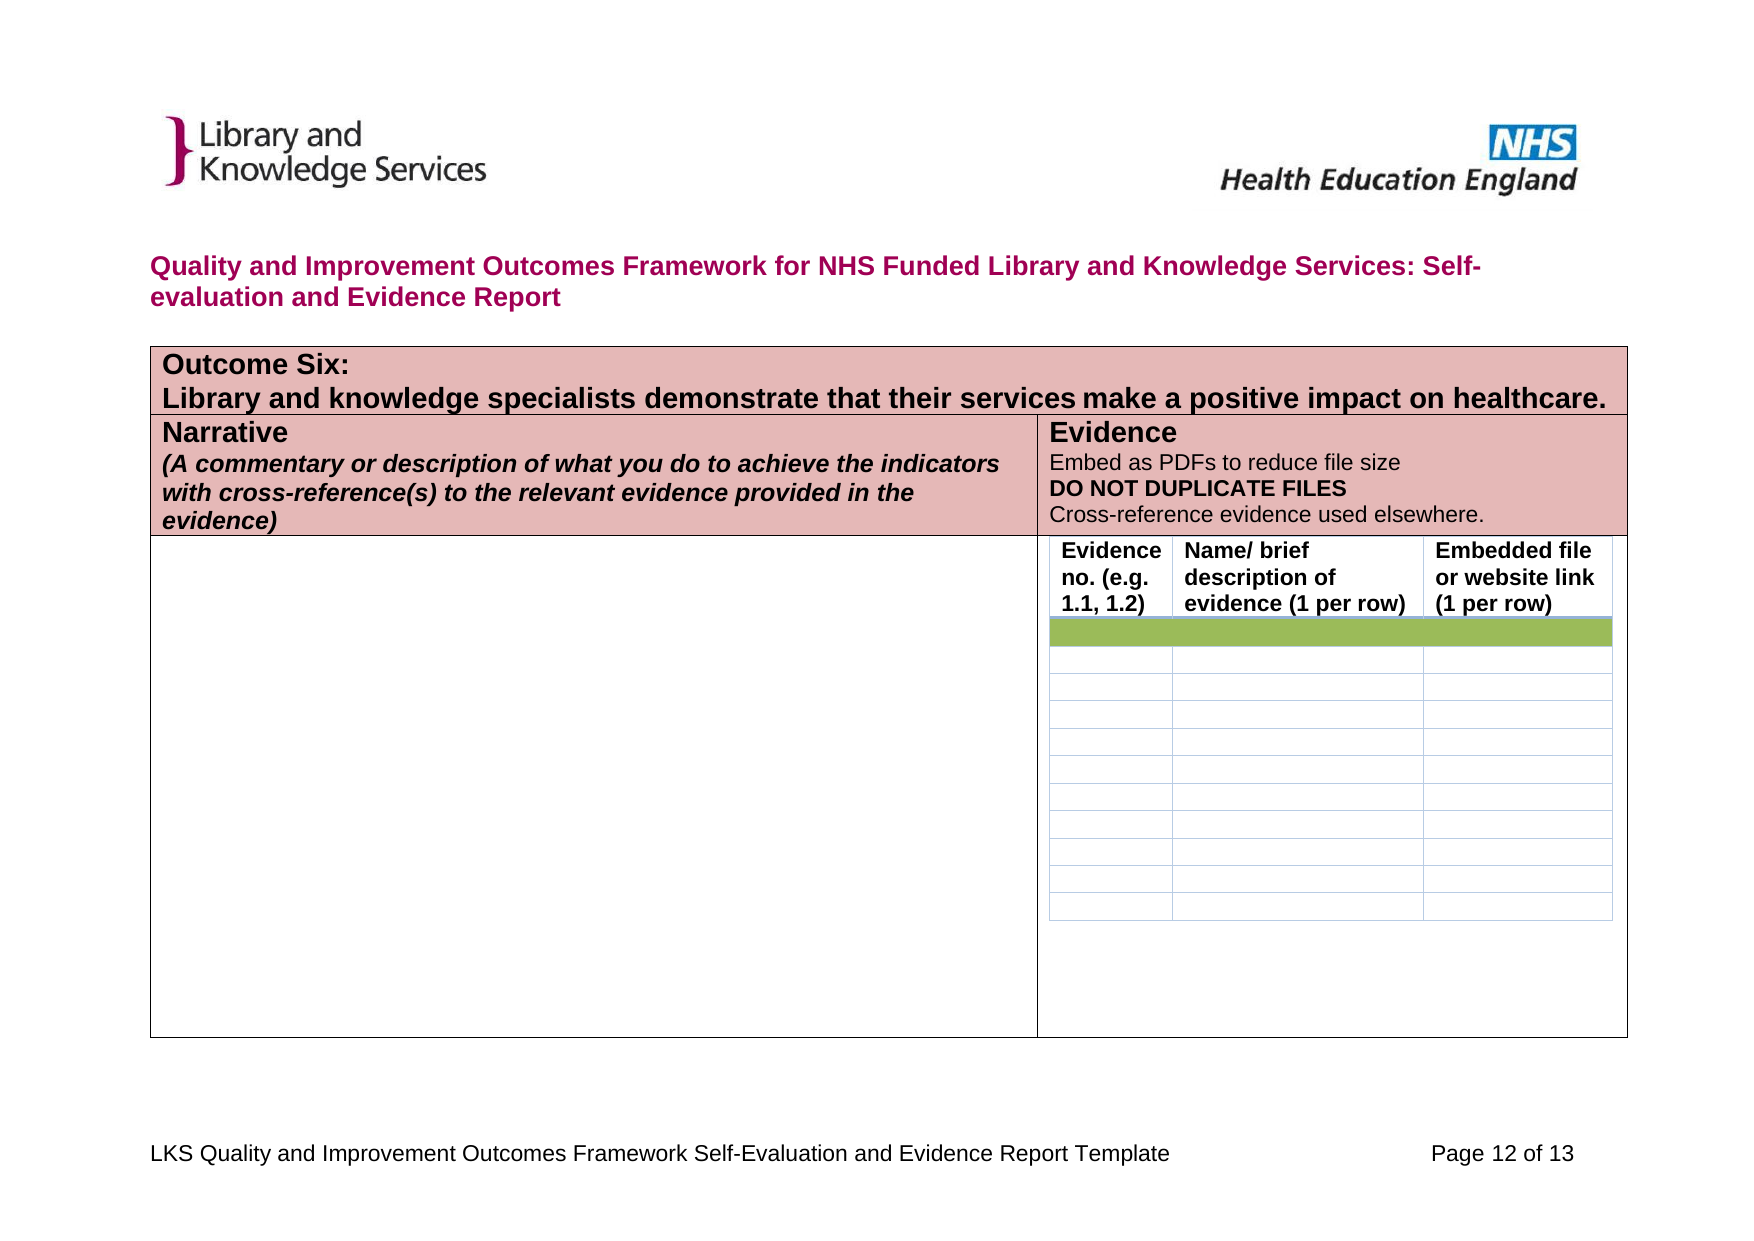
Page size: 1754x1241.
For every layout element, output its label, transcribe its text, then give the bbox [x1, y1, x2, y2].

table_cell Evidence Embed as PDFs to reduce file size DO NOT DUPLICATE FILES Cross-reference evidence used elsewhere. [1038, 415, 1627, 535]
table_header Outcome Six: Library and knowledge specialists demonstrate that their services make a positive impact on healthcare. [151, 347, 1627, 414]
table_cell [1038, 536, 1627, 1037]
picture [161, 109, 489, 193]
table_cell [151, 536, 1037, 1037]
picture [1192, 109, 1593, 211]
table_cell Narrative (A commentary or description of what you do to achieve the indicators with cross-reference(s) to the relevant evidence provided in the evidence) [151, 415, 1037, 535]
